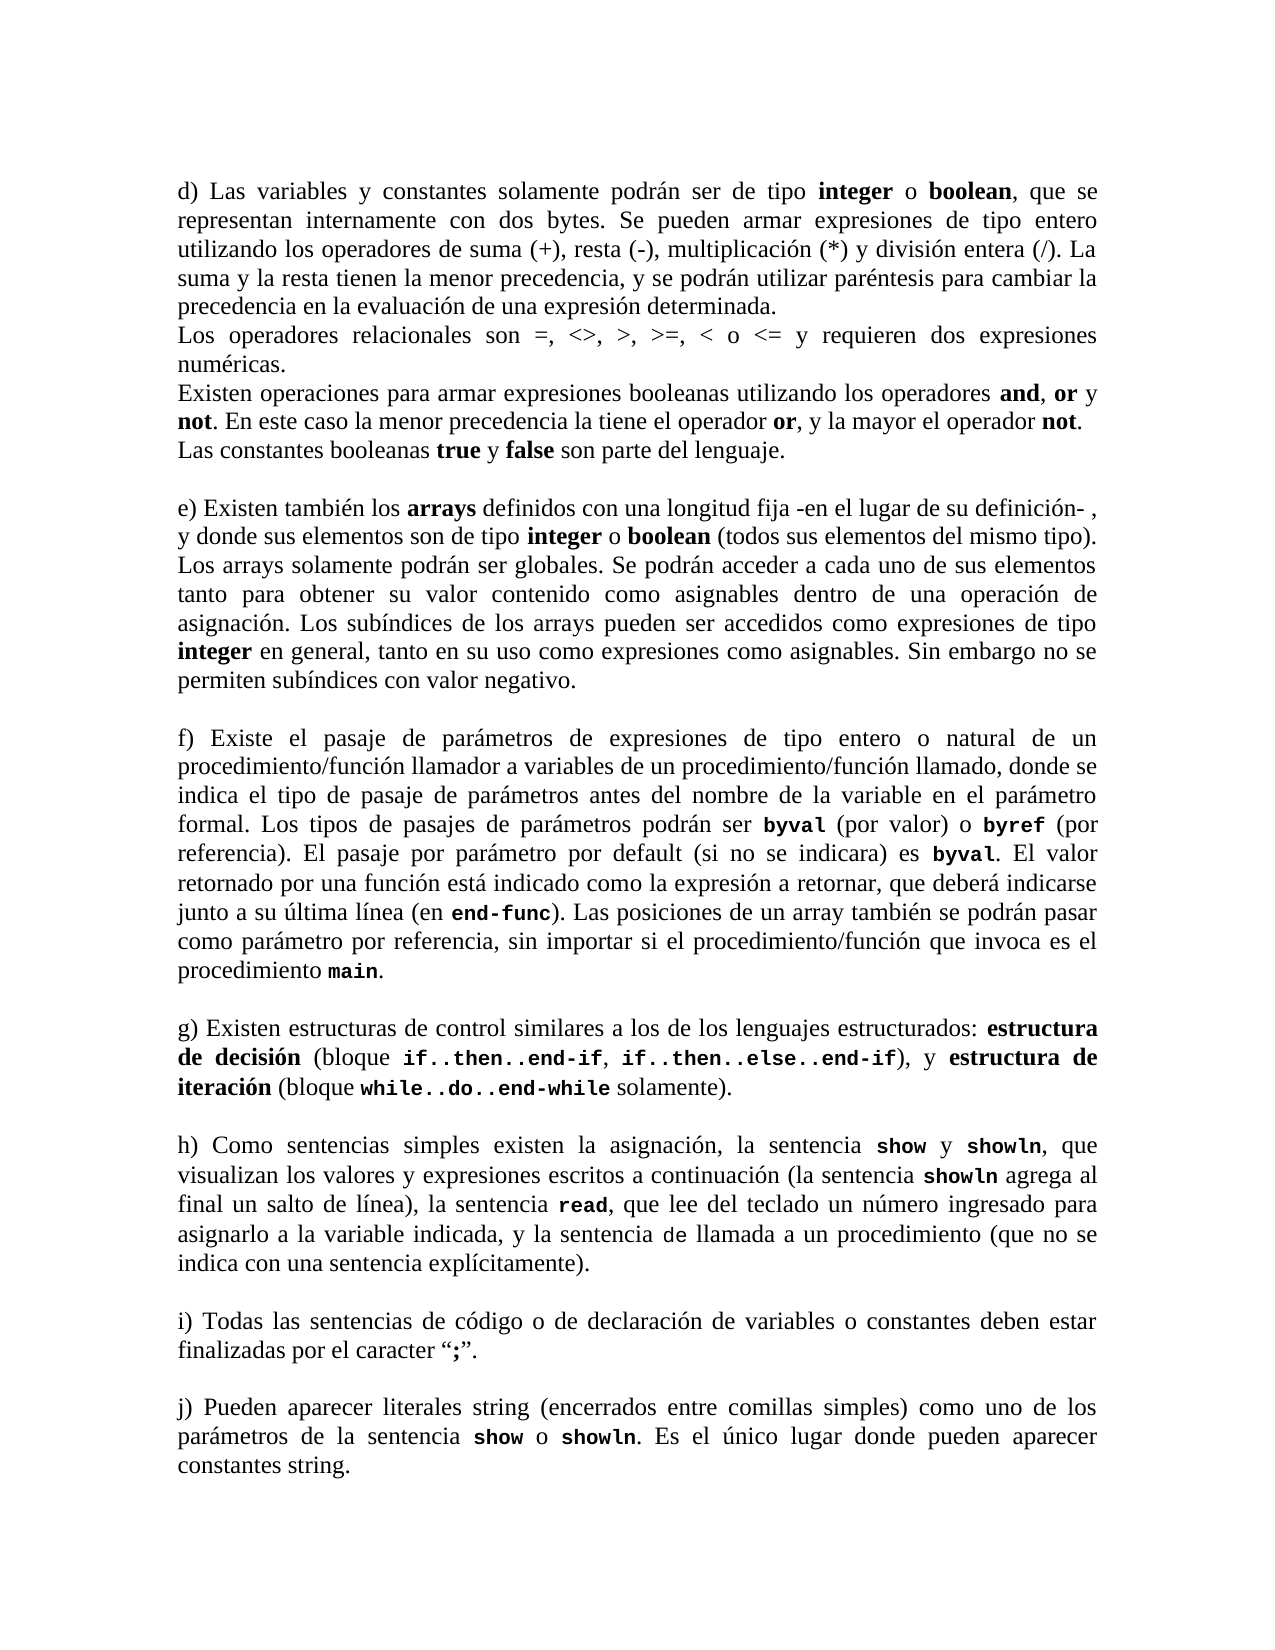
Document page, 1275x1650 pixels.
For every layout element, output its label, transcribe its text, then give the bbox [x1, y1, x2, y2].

text d) Las variables y constantes solamente podrán ser de tipo integer o boolean, que se representan internamente con dos bytes. Se pueden armar expresiones de tipo entero utilizando los operadores de suma (+), resta (-), multiplicación (*) y división entera (/). La suma y la resta tienen la menor precedencia, y se podrán utilizar paréntesis para cambiar la precedencia en la evaluación de una expresión determinada. [177, 176, 1098, 320]
text g) Existen estructuras de control similares a los de los lenguajes estructurados: estructura de decisión (bloque if..then..end-if, if..then..else..end-if), y estructura de iteración (bloque while..do..end-while solamente). [177, 1013, 1098, 1101]
text f) Existe el pasaje de parámetros de expresiones de tipo entero o natural de un procedimiento/función llamador a variables de un procedimiento/función llamado, donde se indica el tipo de pasaje de parámetros antes del nombre de la variable en el parámetro formal. Los tipos de pasajes de parámetros podrán ser byval (por valor) o byref (por referencia). El pasaje por parámetro por default (si no se indicara) es byval. El valor retornado por una función está indicado como la expresión a retornar, que deberá indicarse junto a su última línea (en end-func). Las posiciones de un array también se podrán pasar como parámetro por referencia, sin importar si el procedimiento/función que invoca es el procedimiento main. [177, 723, 1098, 985]
text j) Pueden aparecer literales string (encerrados entre comillas simples) como uno de los parámetros de la sentencia show o showln. Es el único lugar donde pueden aparecer constantes string. [177, 1392, 1098, 1479]
text Los operadores relacionales son =, <>, >, >=, < o <= y requieren dos expresiones numéricas. [177, 320, 1098, 378]
text Las constantes booleanas true y false son parte del lenguaje. [177, 435, 1098, 464]
text h) Como sentencias simples existen la asignación, la sentencia show y showln, que visualizan los valores y expresiones escritos a continuación (la sentencia showln agrega al final un salto de línea), la sentencia read, que lee del teclado un número ingresado para asignarlo a la variable indicada, y la sentencia de llamada a un procedimiento (que no se indica con una sentencia explícitamente). [177, 1130, 1098, 1277]
text e) Existen también los arrays definidos con una longitud fija -en el lugar de su definición- , y donde sus elementos son de tipo integer o boolean (todos sus elementos del mismo tipo). Los arrays solamente podrán ser globales. Se podrán acceder a cada uno de sus elementos tanto para obtener su valor contenido como asignables dentro de una operación de asignación. Los subíndices de los arrays pueden ser accedidos como expresiones de tipo integer en general, tanto en su uso como expresiones como asignables. Sin embargo no se permiten subíndices con valor negativo. [177, 493, 1098, 694]
text Existen operaciones para armar expresiones booleanas utilizando los operadores and, or y not. En este caso la menor precedencia la tiene el operador or, y la mayor el operador not. [177, 378, 1098, 435]
text i) Todas las sentencias de código o de declaración de variables o constantes deben estar finalizadas por el caracter “;”. [177, 1306, 1098, 1363]
